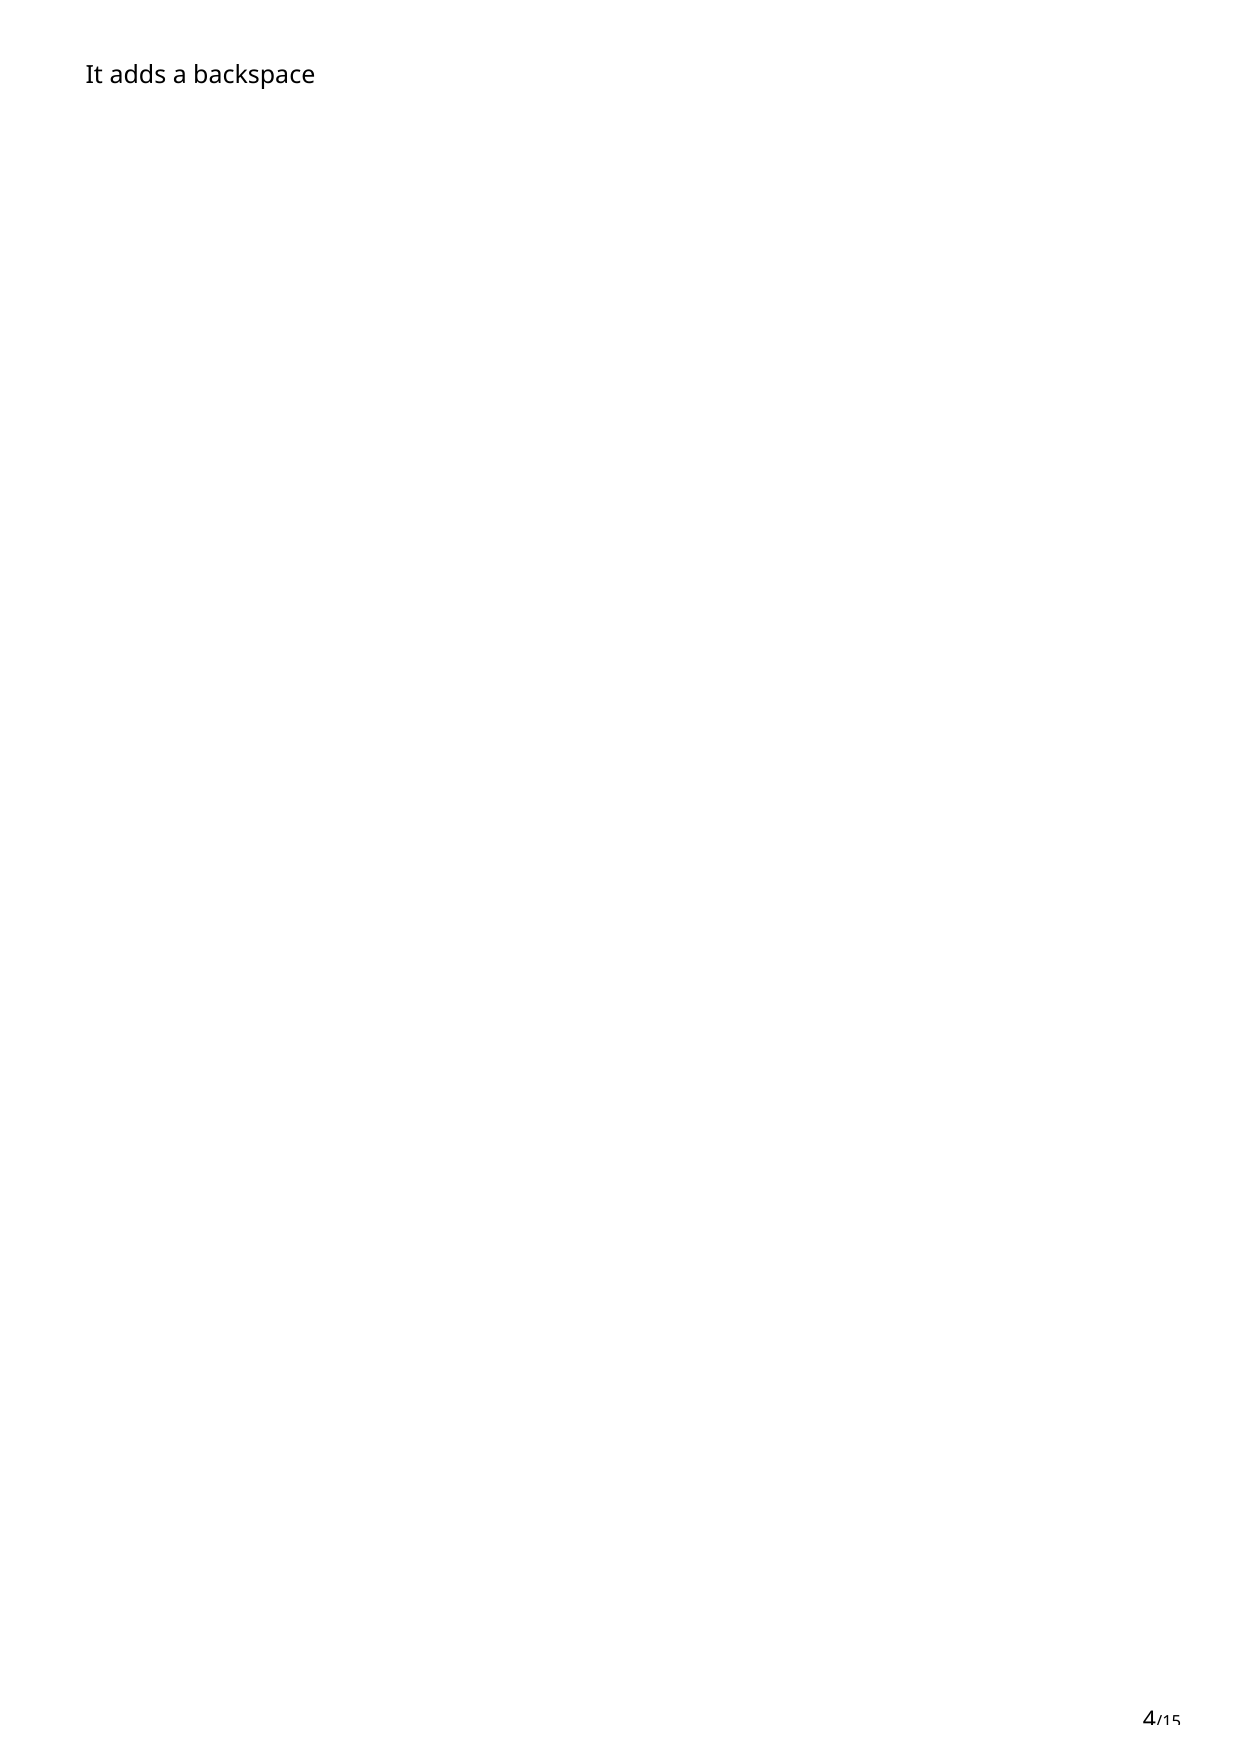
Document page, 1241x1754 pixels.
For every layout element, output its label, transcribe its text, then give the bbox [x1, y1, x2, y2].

text It adds a backspace [85, 57, 1159, 91]
